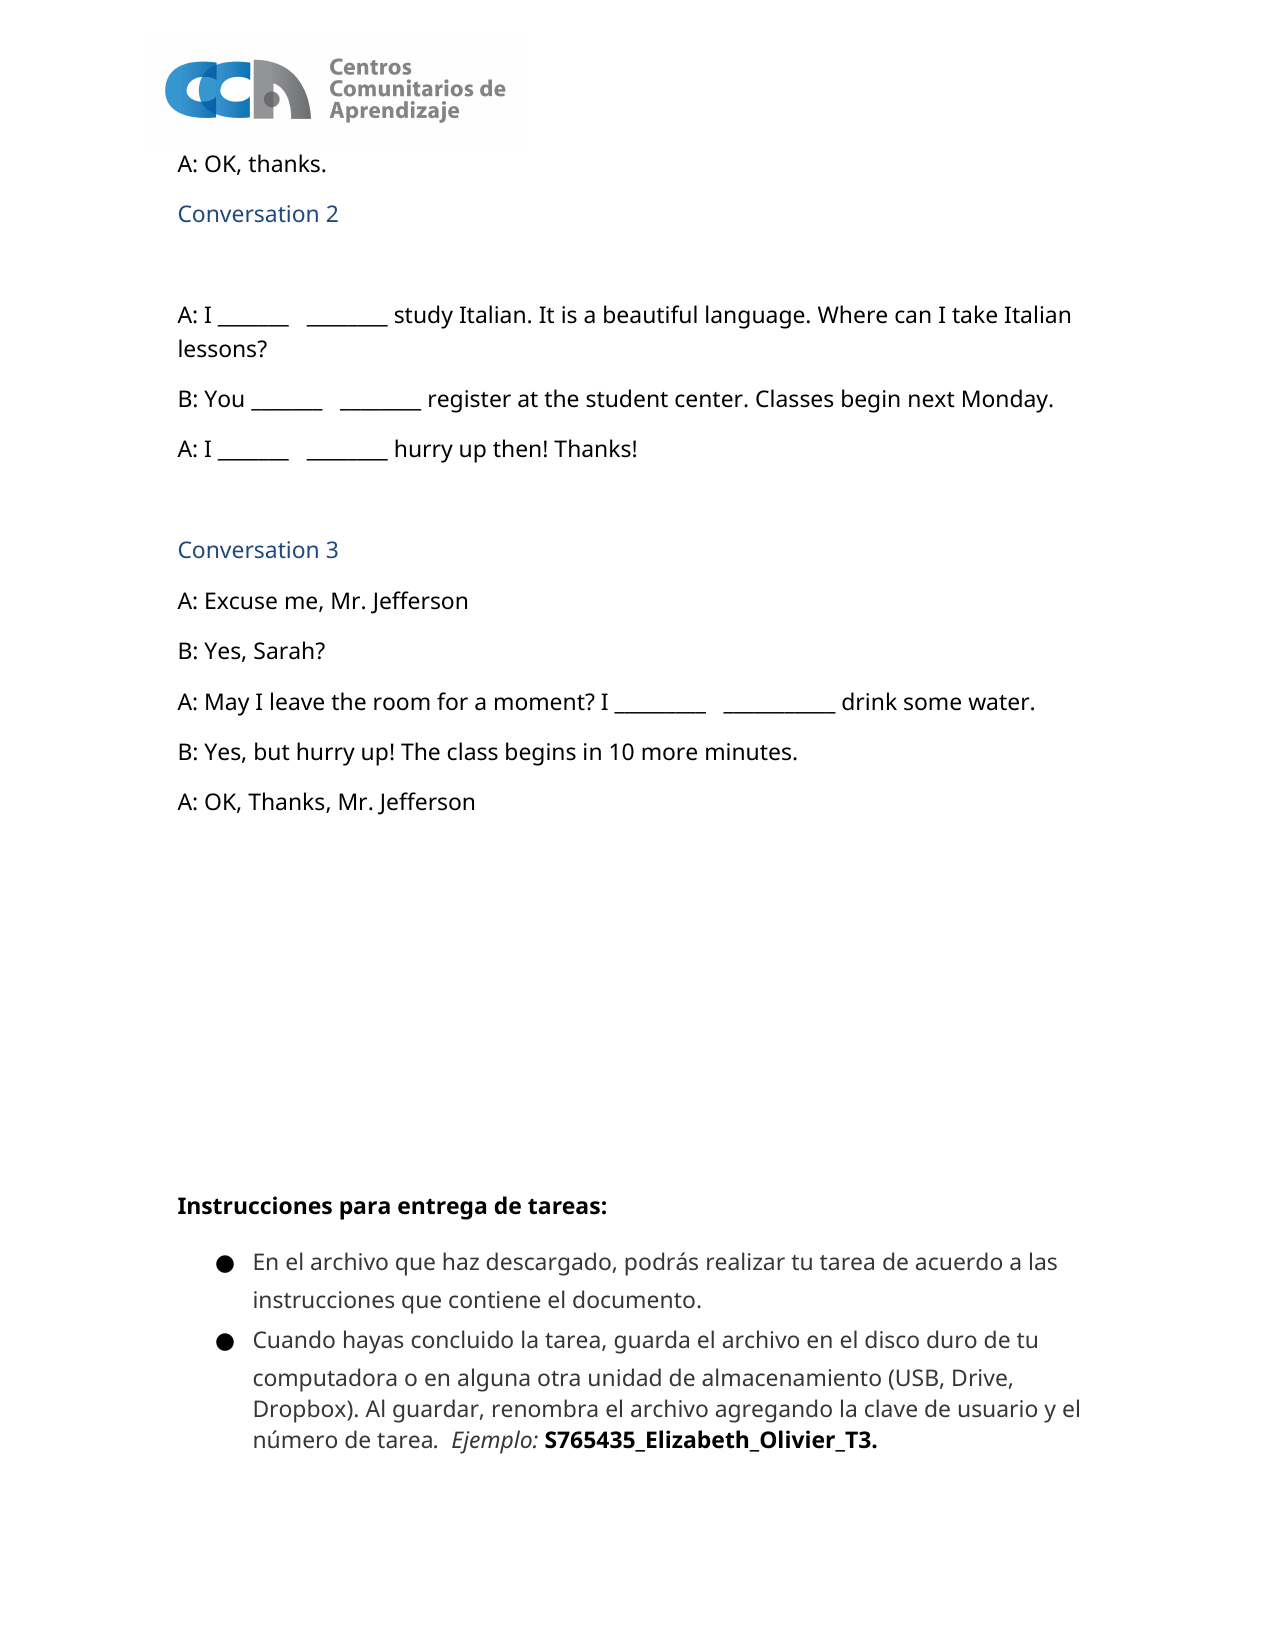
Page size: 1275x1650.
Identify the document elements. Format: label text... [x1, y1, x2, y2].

list En el archivo que haz descargado, podrás realizar tu tarea de acuerdo a las instrucciones que contiene el documento. [215, 1237, 1098, 1315]
text A: Excuse me, Mr. Jefferson [177, 585, 1098, 616]
text A: I _______ ________ study Italian. It is a beautiful language. Where can I take Italian lessons? [177, 299, 1098, 364]
text A: I _______ ________ hurry up then! Thanks! [177, 433, 1098, 465]
text B: You _______ ________ register at the student center. Classes begin next Monday. [177, 383, 1098, 414]
text A: OK, thanks. [177, 148, 1098, 179]
picture [145, 33, 528, 147]
list Cuando hayas concluido la tarea, guarda el archivo en el disco duro de tu computadora o en alguna otra unidad de almacenamiento (USB, Drive, Dropbox). Al guardar, renombra el archivo agregando la clave de usuario y el número de tarea. Ejemplo: S765435_Elizabeth_Olivier_T3. [215, 1315, 1098, 1456]
text A: OK, Thanks, Mr. Jefferson [177, 786, 1098, 818]
text B: Yes, but hurry up! The class begins in 10 more minutes. [177, 736, 1098, 767]
text Conversation 3 [177, 534, 1098, 566]
text B: Yes, Sarah? [177, 635, 1098, 666]
text A: May I leave the room for a moment? I _________ ___________ drink some water. [177, 686, 1098, 717]
text Instrucciones para entrega de tareas: [177, 1190, 1098, 1221]
text Conversation 2 [177, 198, 1098, 229]
